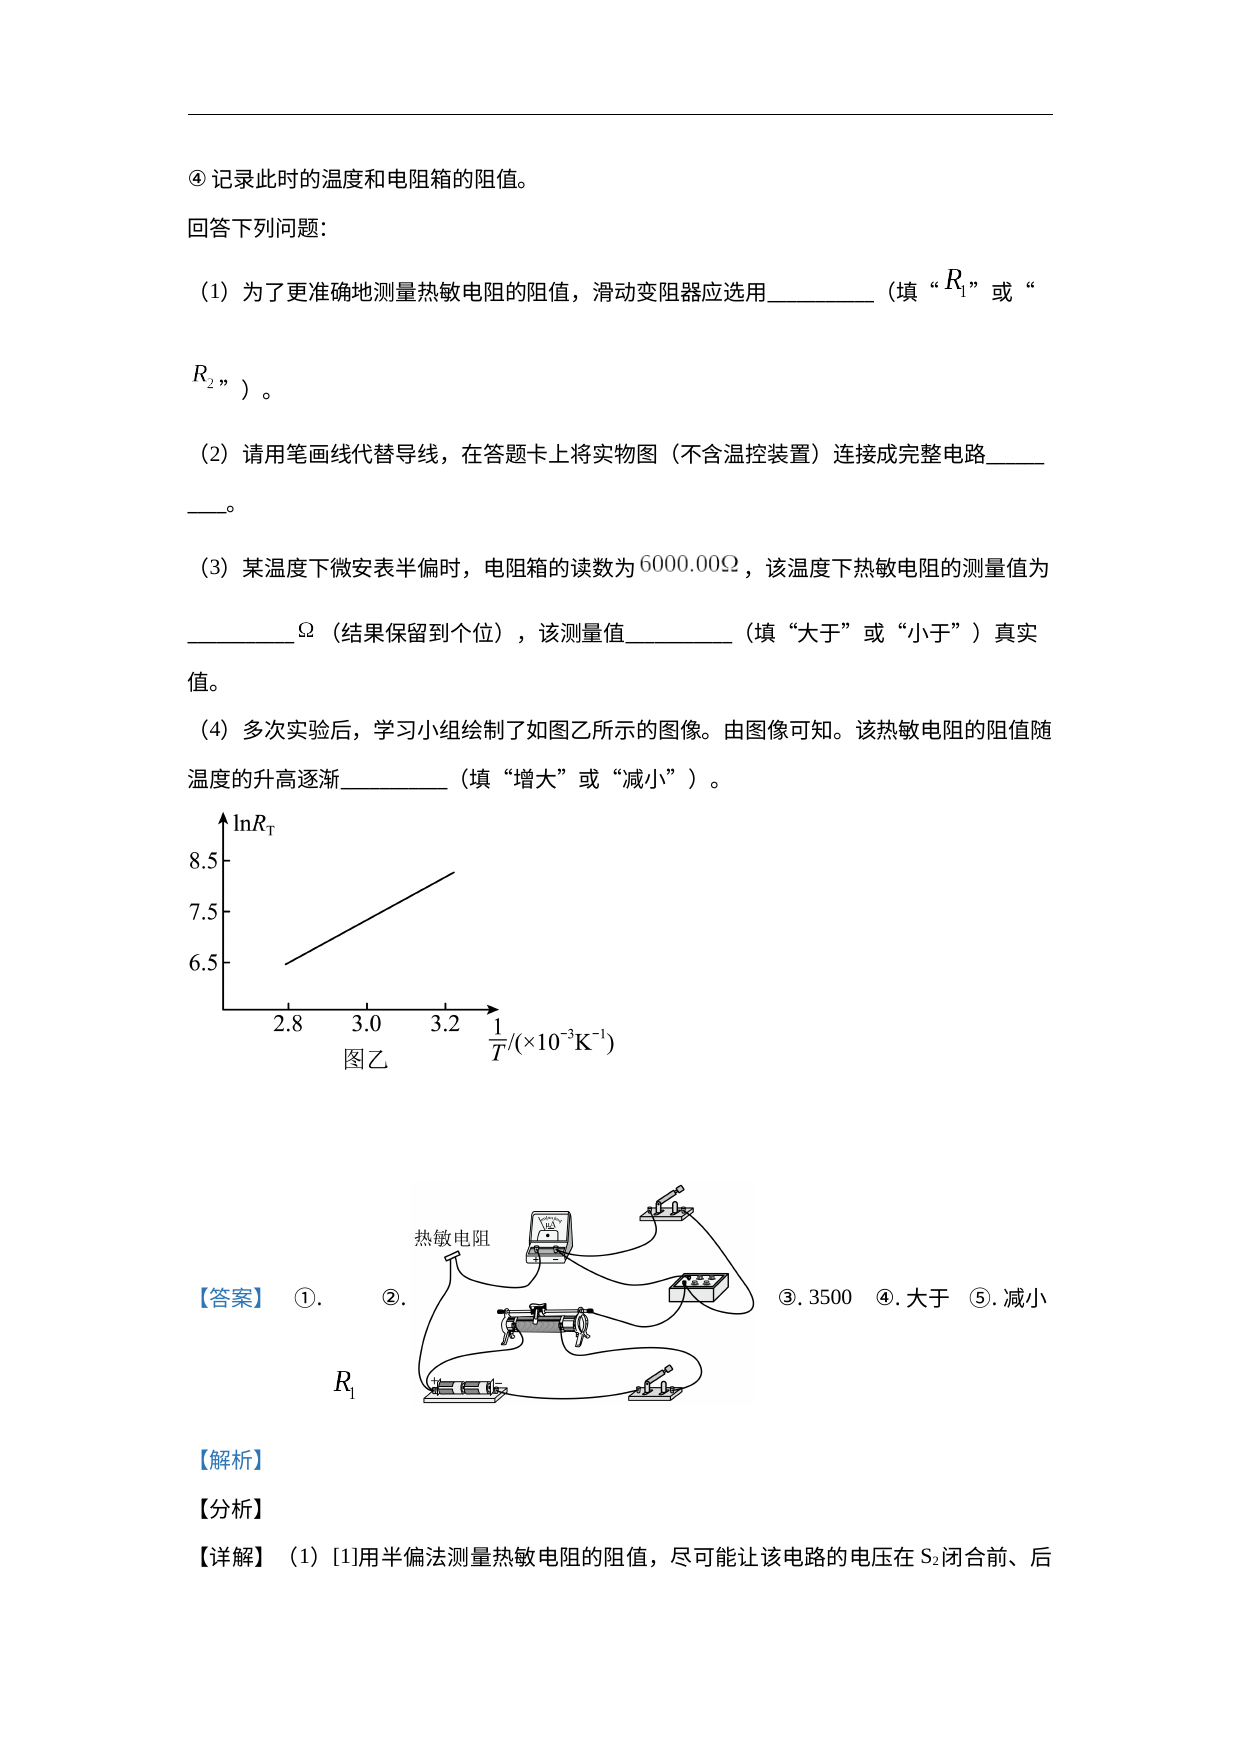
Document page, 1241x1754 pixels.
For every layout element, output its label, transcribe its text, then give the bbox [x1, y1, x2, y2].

text （1）为了更准确地测量热敏电阻的阻值，滑动变阻器应选用___________（填“”或“”）。 [187, 259, 1053, 421]
text 【解析】 [187, 1443, 1053, 1475]
text （2）请用笔画线代替导线，在答题卡上将实物图（不含温控装置）连接成完整电路__________。 [187, 437, 1053, 518]
text （3）某温度下微安表半偏时，电阻箱的读数为，该温度下热敏电阻的测量值为___________（结果保留到个位），该测量值___________（填“大于”或“小于”）真实值。 [187, 534, 1053, 697]
text 回答下列问题： [187, 210, 1053, 243]
text ④记录此时的温度和电阻箱的阻值。 [187, 162, 1053, 194]
text （4）多次实验后，学习小组绘制了如图乙所示的图像。由图像可知。该热敏电阻的阻值随温度的升高逐渐___________（填“增大”或“减小”）。 [187, 712, 1053, 794]
picture [411, 1181, 755, 1406]
text 【分析】 [187, 1491, 1053, 1524]
text 【详解】（1）[1]用半偏法测量热敏电阻的阻值，尽可能让该电路的电压在S2闭合前、后保持不变，由于该支路与滑动变阻器前半部分并联，滑动变阻器的阻值越小，S2闭合前、后该部分电阻变化越小，从而电压的值变化越小，故滑动变阻器应选R1 [187, 1539, 1053, 1572]
picture [187, 809, 618, 1074]
